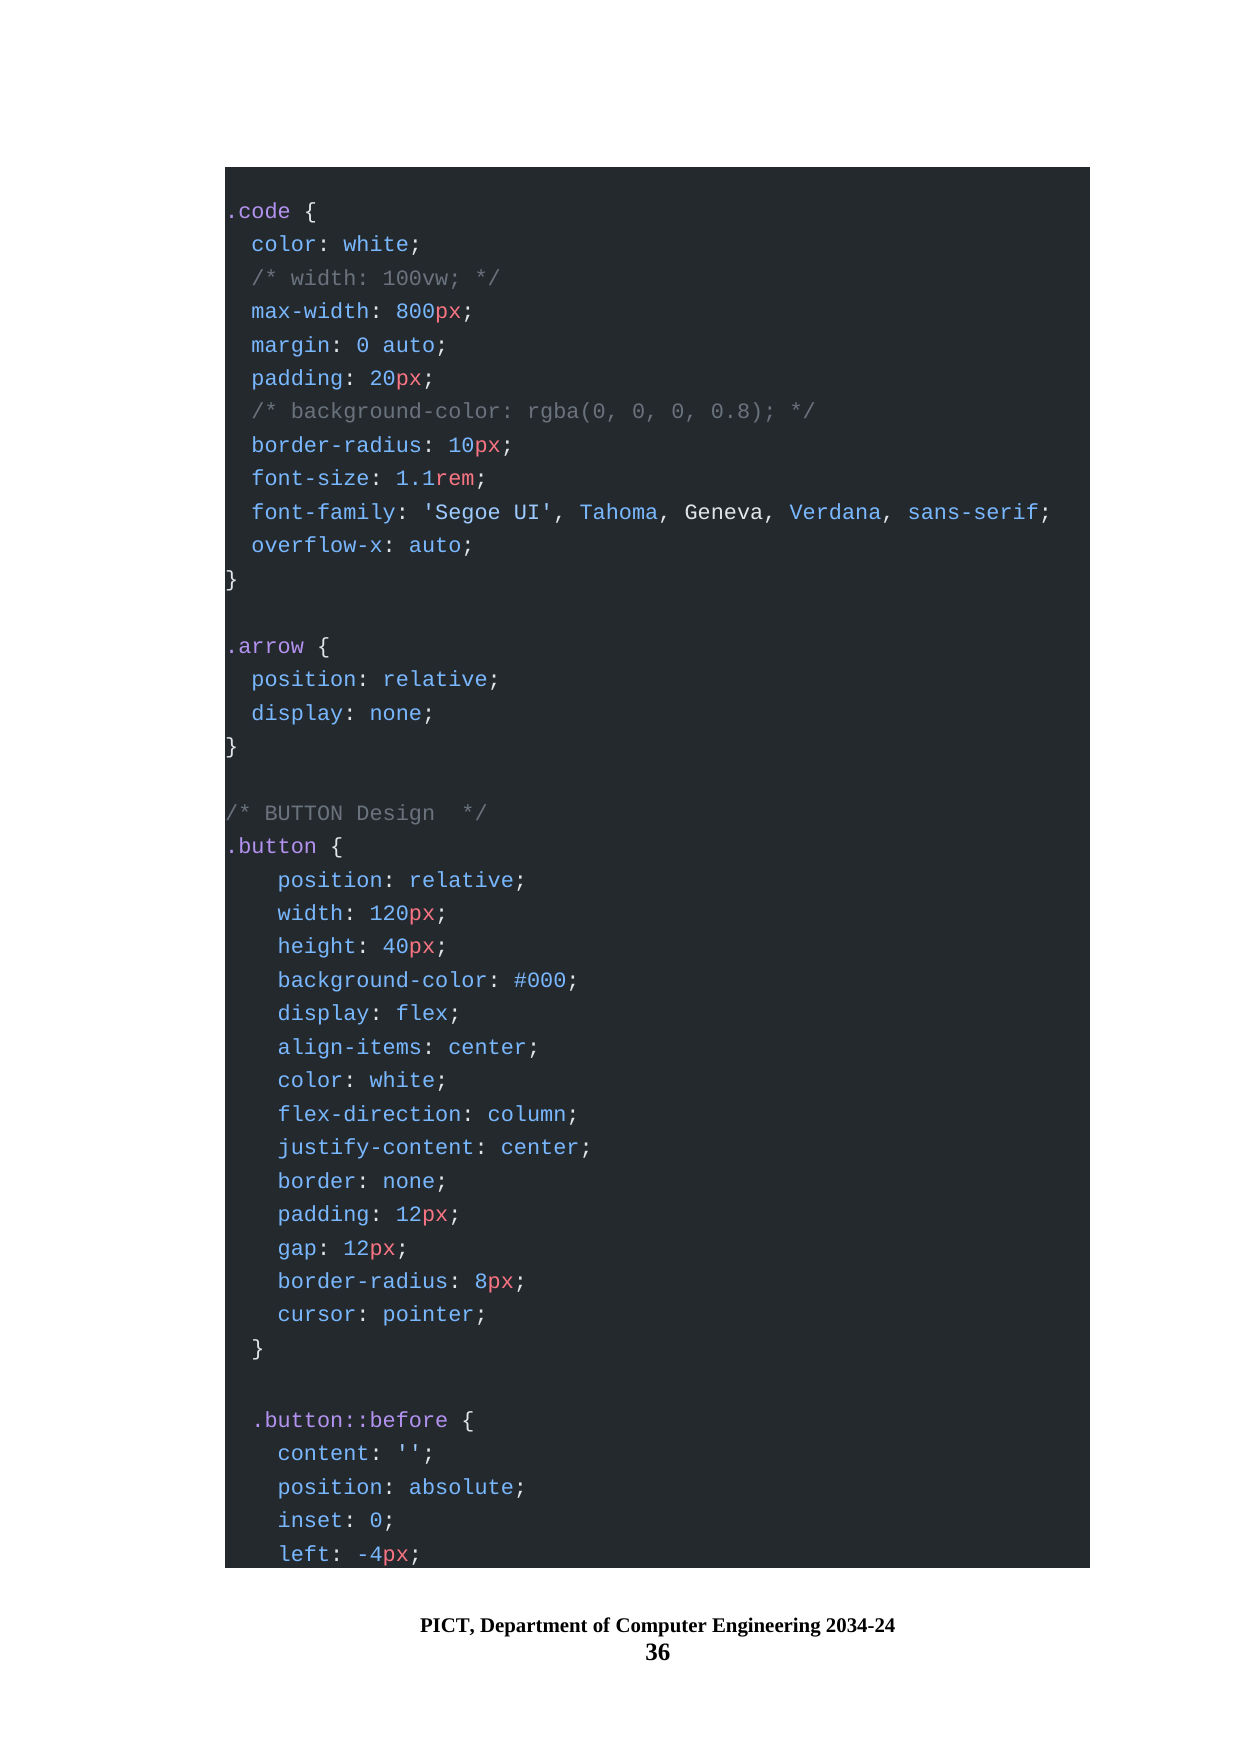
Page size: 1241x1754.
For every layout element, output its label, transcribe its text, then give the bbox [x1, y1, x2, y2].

text overflow-x: auto; [225, 534, 1090, 559]
text color: white; [225, 1069, 1090, 1094]
text cursor: pointer; [225, 1303, 1090, 1328]
text .code { [225, 200, 1090, 225]
text align-items: center; [225, 1036, 1090, 1061]
text color: white; [225, 233, 1090, 258]
text } [225, 568, 1090, 593]
text border-radius: 8px; [225, 1270, 1090, 1295]
text margin: 0 auto; [225, 334, 1090, 359]
text padding: 12px; [225, 1203, 1090, 1228]
text /* width: 100vw; */ [225, 267, 1090, 292]
text justify-content: center; [225, 1136, 1090, 1161]
text .button { [225, 835, 1090, 860]
text /* BUTTON Design */ [225, 802, 1090, 827]
text .arrow { [225, 635, 1090, 659]
text gap: 12px; [225, 1237, 1090, 1261]
text padding: 20px; [225, 367, 1090, 392]
text position: relative; [225, 668, 1090, 693]
text font-family: 'Segoe UI', Tahoma, Geneva, Verdana, sans-serif; [225, 501, 1090, 526]
text border-radius: 10px; [225, 434, 1090, 459]
text } [225, 1337, 1090, 1362]
text max-width: 800px; [225, 300, 1090, 325]
text /* background-color: rgba(0, 0, 0, 0.8); */ [225, 401, 1090, 426]
text content: ''; [225, 1443, 1090, 1467]
text position: absolute; [225, 1476, 1090, 1501]
text border: none; [225, 1170, 1090, 1194]
text left: -4px; [225, 1543, 1090, 1568]
text inset: 0; [225, 1509, 1090, 1534]
text font-size: 1.1rem; [225, 468, 1090, 492]
text height: 40px; [225, 936, 1090, 961]
text background-color: #000; [225, 969, 1090, 994]
text display: none; [225, 702, 1090, 726]
text } [225, 735, 1090, 760]
text flex-direction: column; [225, 1103, 1090, 1128]
text display: flex; [225, 1003, 1090, 1027]
text .button::before { [225, 1409, 1090, 1434]
text position: relative; [225, 869, 1090, 894]
text width: 120px; [225, 902, 1090, 927]
